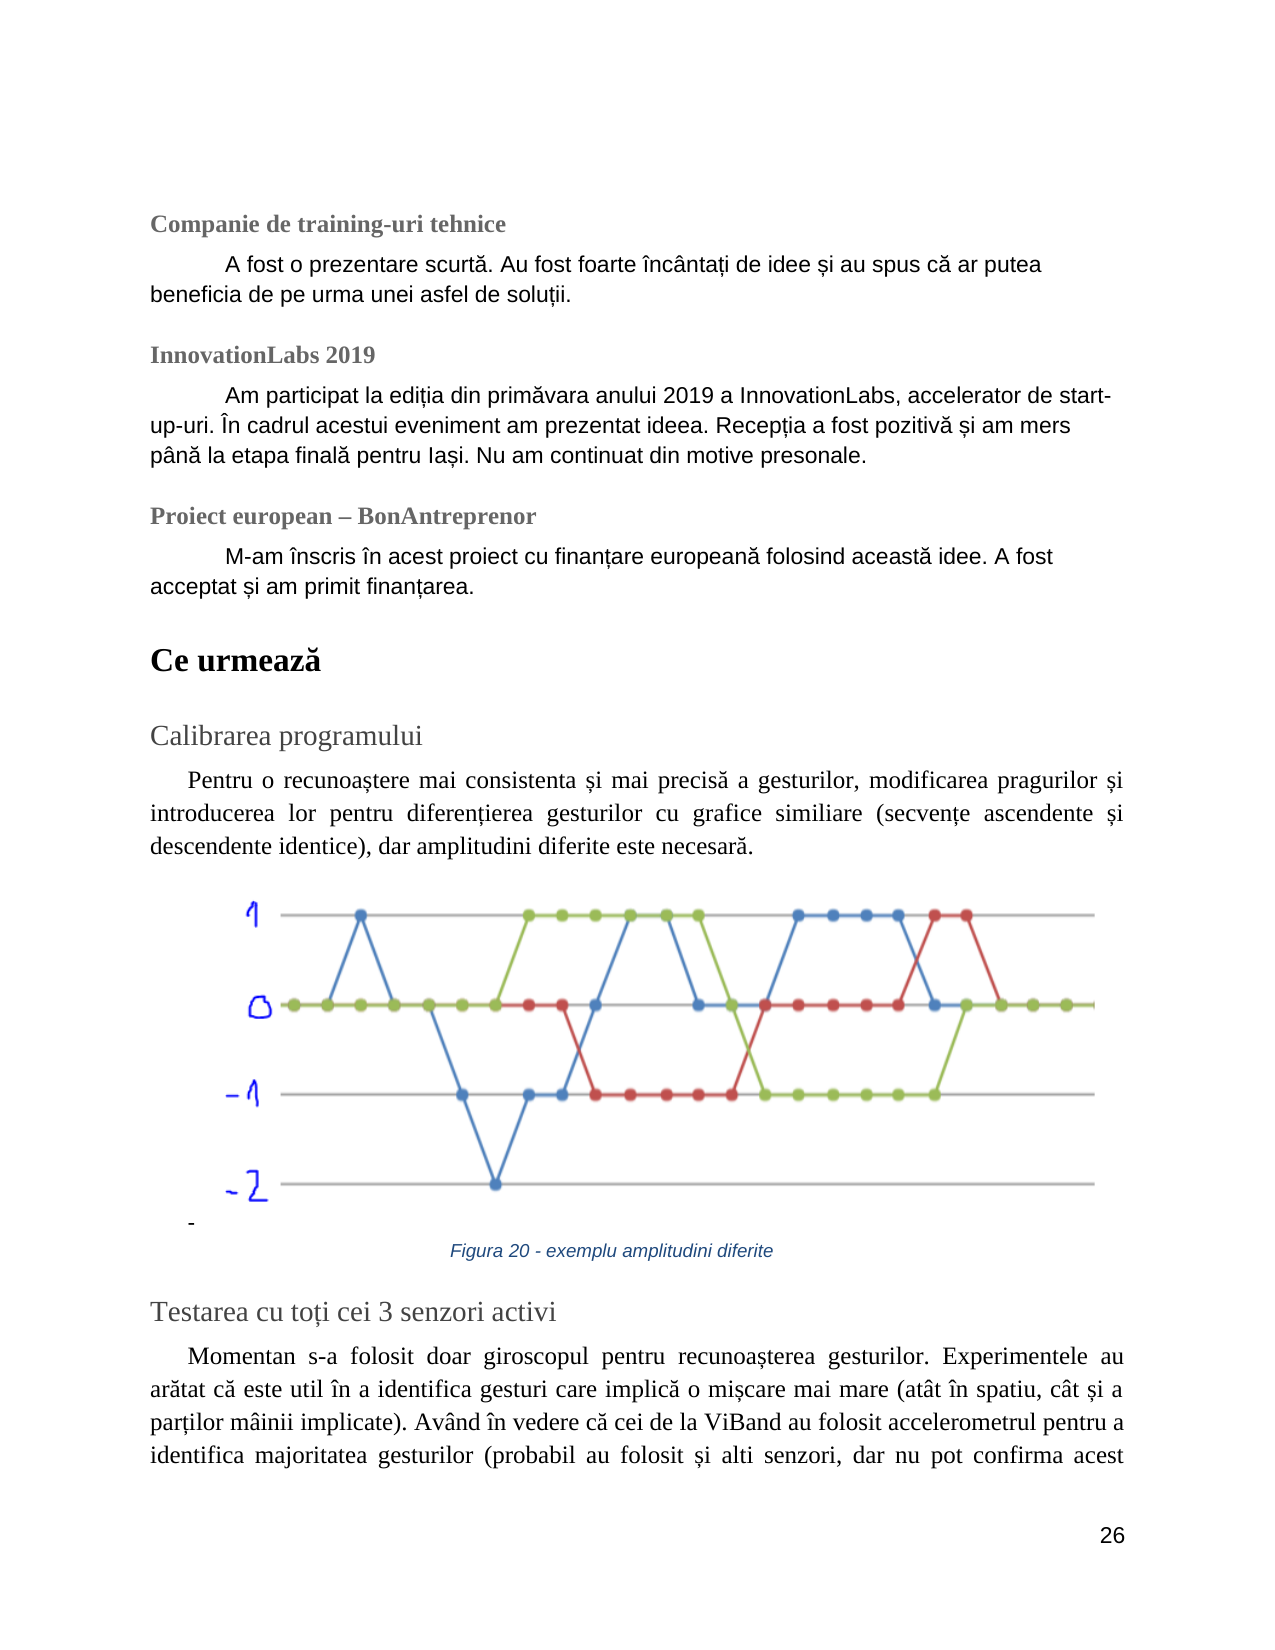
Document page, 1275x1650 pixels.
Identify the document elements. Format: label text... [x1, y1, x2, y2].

subtitle Ce urmează [150, 641, 1125, 679]
subtitle Companie de training-uri tehnice [150, 209, 1125, 238]
subtitle Testarea cu toți cei 3 senzori activi [150, 1294, 1125, 1328]
picture [225, 894, 1119, 1231]
text Pentru o recunoaștere mai consistenta și mai precisă a gesturilor, modificarea pragurilor și introducerea lor pentru diferențierea gesturilor cu grafice similiare (secvențe ascendente și descendente identice), dar amplitudini diferite este necesară. [150, 765, 1125, 860]
subtitle Proiect european – BonAntreprenor [150, 501, 1125, 530]
text Figura 20 - exemplu amplitudini diferite [375, 1239, 1125, 1261]
text Am participat la ediția din primăvara anului 2019 a InnovationLabs, accelerator de start-up-uri. În cadrul acestui eveniment am prezentat ideea. Recepția a fost pozitivă și am mers până la etapa finală pentru Iași. Nu am continuat din motive presonale. [150, 382, 1125, 468]
subtitle InnovationLabs 2019 [150, 340, 1125, 369]
text M-am înscris în acest proiect cu finanțare europeană folosind această idee. A fost acceptat și am primit finanțarea. [150, 543, 1125, 599]
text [150, 1341, 1125, 1469]
text A fost o prezentare scurtă. Au fost foarte încântați de idee și au spus că ar putea beneficia de pe urma unei asfel de soluții. [150, 251, 1125, 307]
subtitle Calibrarea programului [150, 718, 1125, 752]
